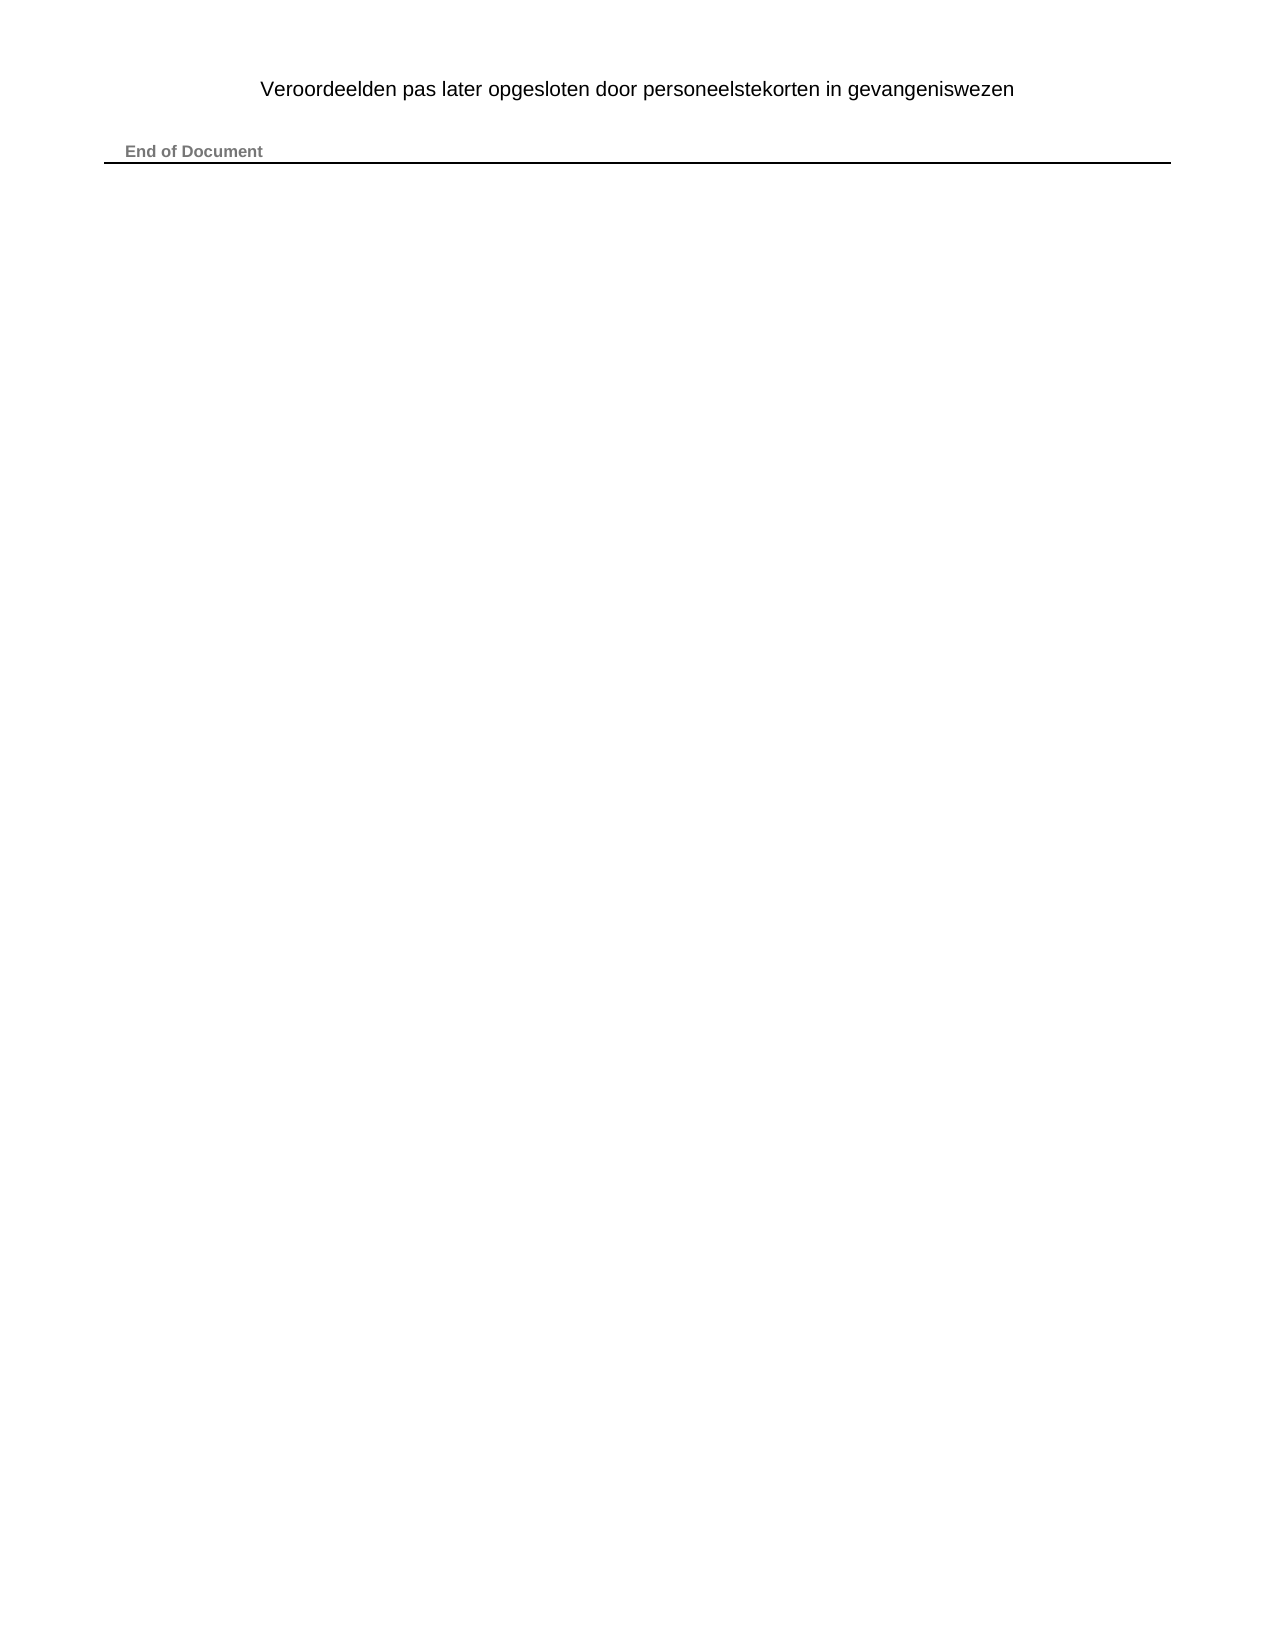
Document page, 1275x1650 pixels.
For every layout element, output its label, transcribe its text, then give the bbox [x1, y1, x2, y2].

text End of Document [125, 142, 1171, 161]
